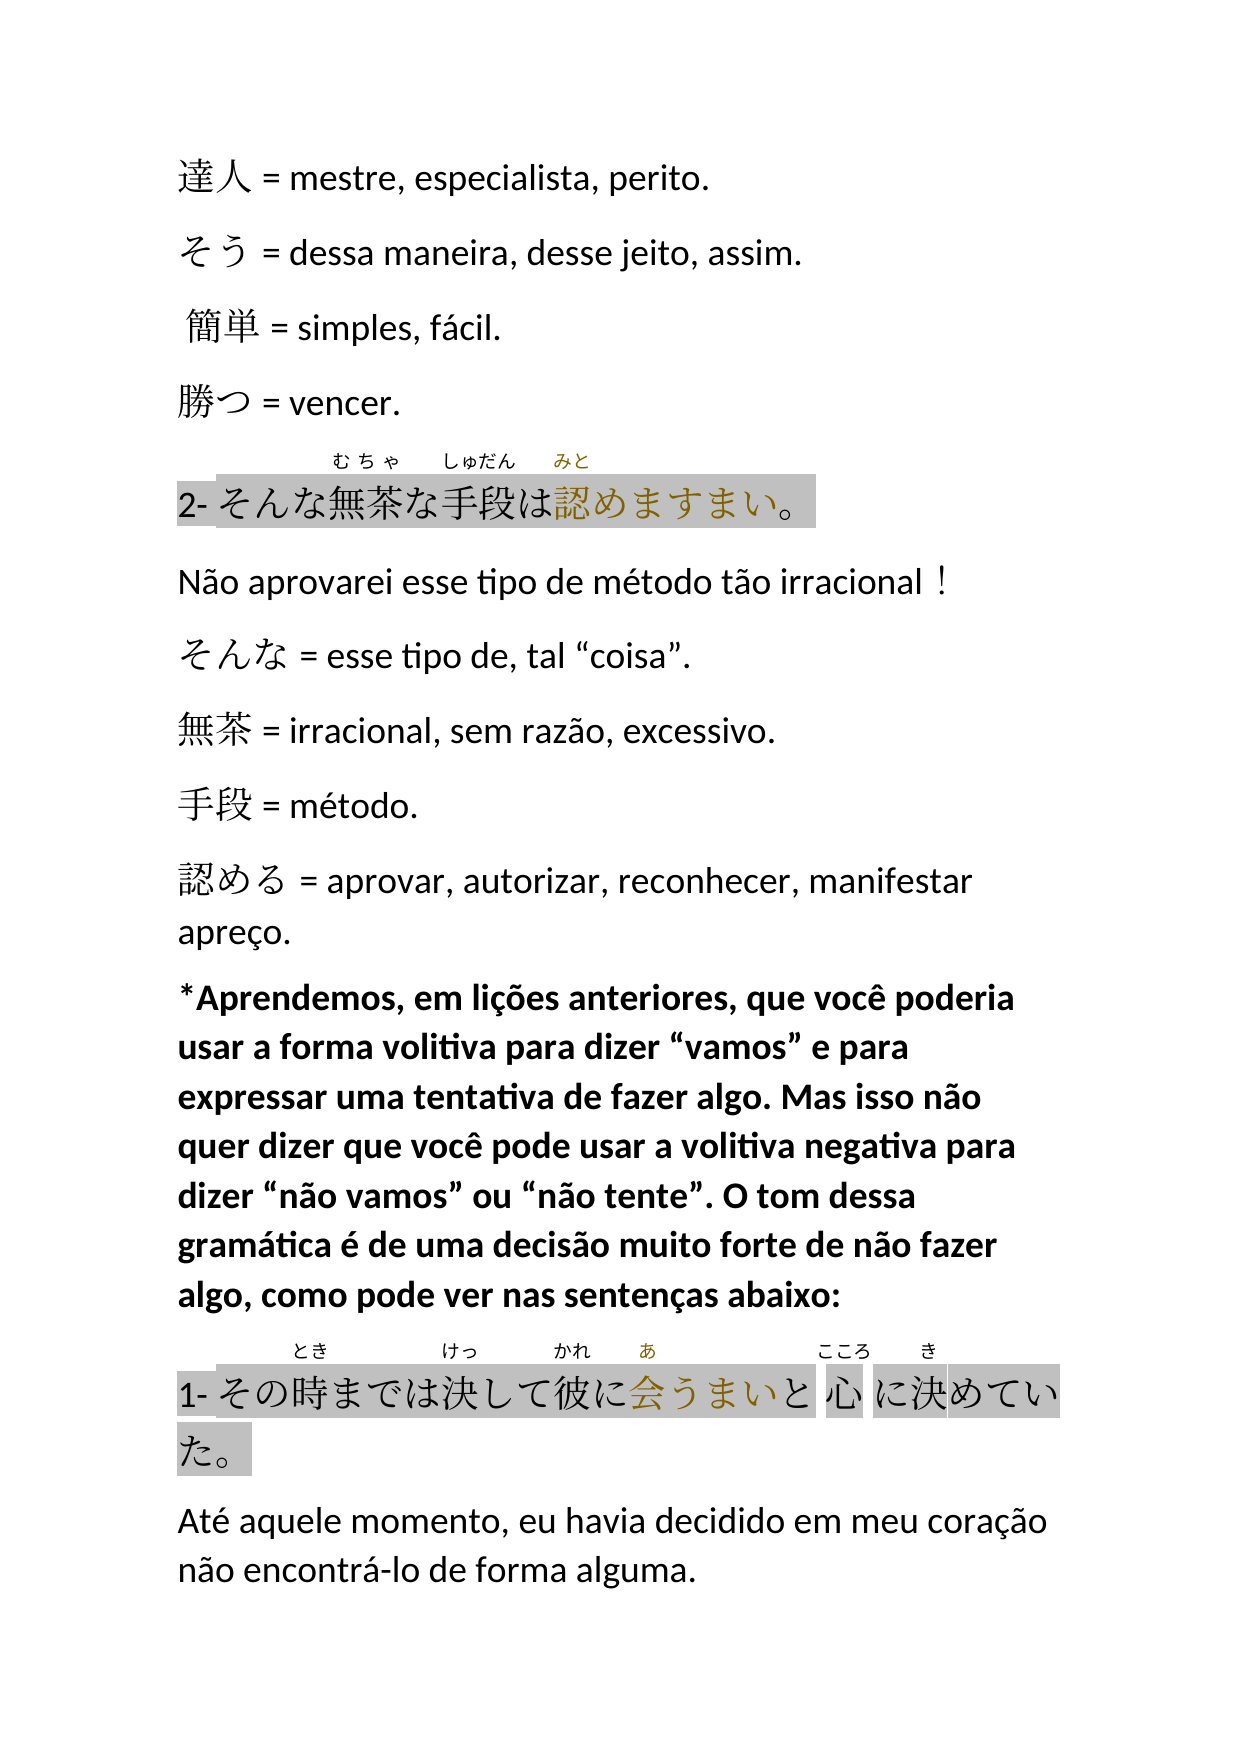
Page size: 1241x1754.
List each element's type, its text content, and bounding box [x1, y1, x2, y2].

text 2- そんななはめますまい。 [177, 447, 1063, 528]
text 勝つ = vencer. [177, 372, 1063, 426]
text 認める = aprovar, autorizar, reconhecer, manifestar apreço. [177, 850, 1063, 953]
text 1- そのまではしてにうまいとにめていた。 [177, 1337, 1063, 1476]
text Não aprovarei esse tipo de método tão irracional！ [177, 551, 1063, 605]
text 達人 = mestre, especialista, perito. [177, 148, 1063, 201]
text そう = dessa maneira, desse jeito, assim. [177, 222, 1063, 276]
text Até aquele momento, eu havia decidido em meu coração não encontrá-lo de forma alguma. [177, 1497, 1063, 1592]
text 無茶 = irracional, sem razão, excessivo. [177, 701, 1063, 754]
text そんな = esse tipo de, tal “coisa”. [177, 626, 1063, 679]
text *Aprendemos, em lições anteriores, que você poderia usar a forma volitiva para dizer “vamos” e para expressar uma tentativa de fazer algo. Mas isso não quer dizer que você pode usar a volitiva negativa para dizer “não vamos” ou “não tente”. O tom dessa gramática é de uma decisão muito forte de não fazer algo, como pode ver nas sentenças abaixo: [177, 974, 1063, 1316]
text 手段 = método. [177, 775, 1063, 829]
text 簡単 = simples, fácil. [177, 297, 1063, 351]
